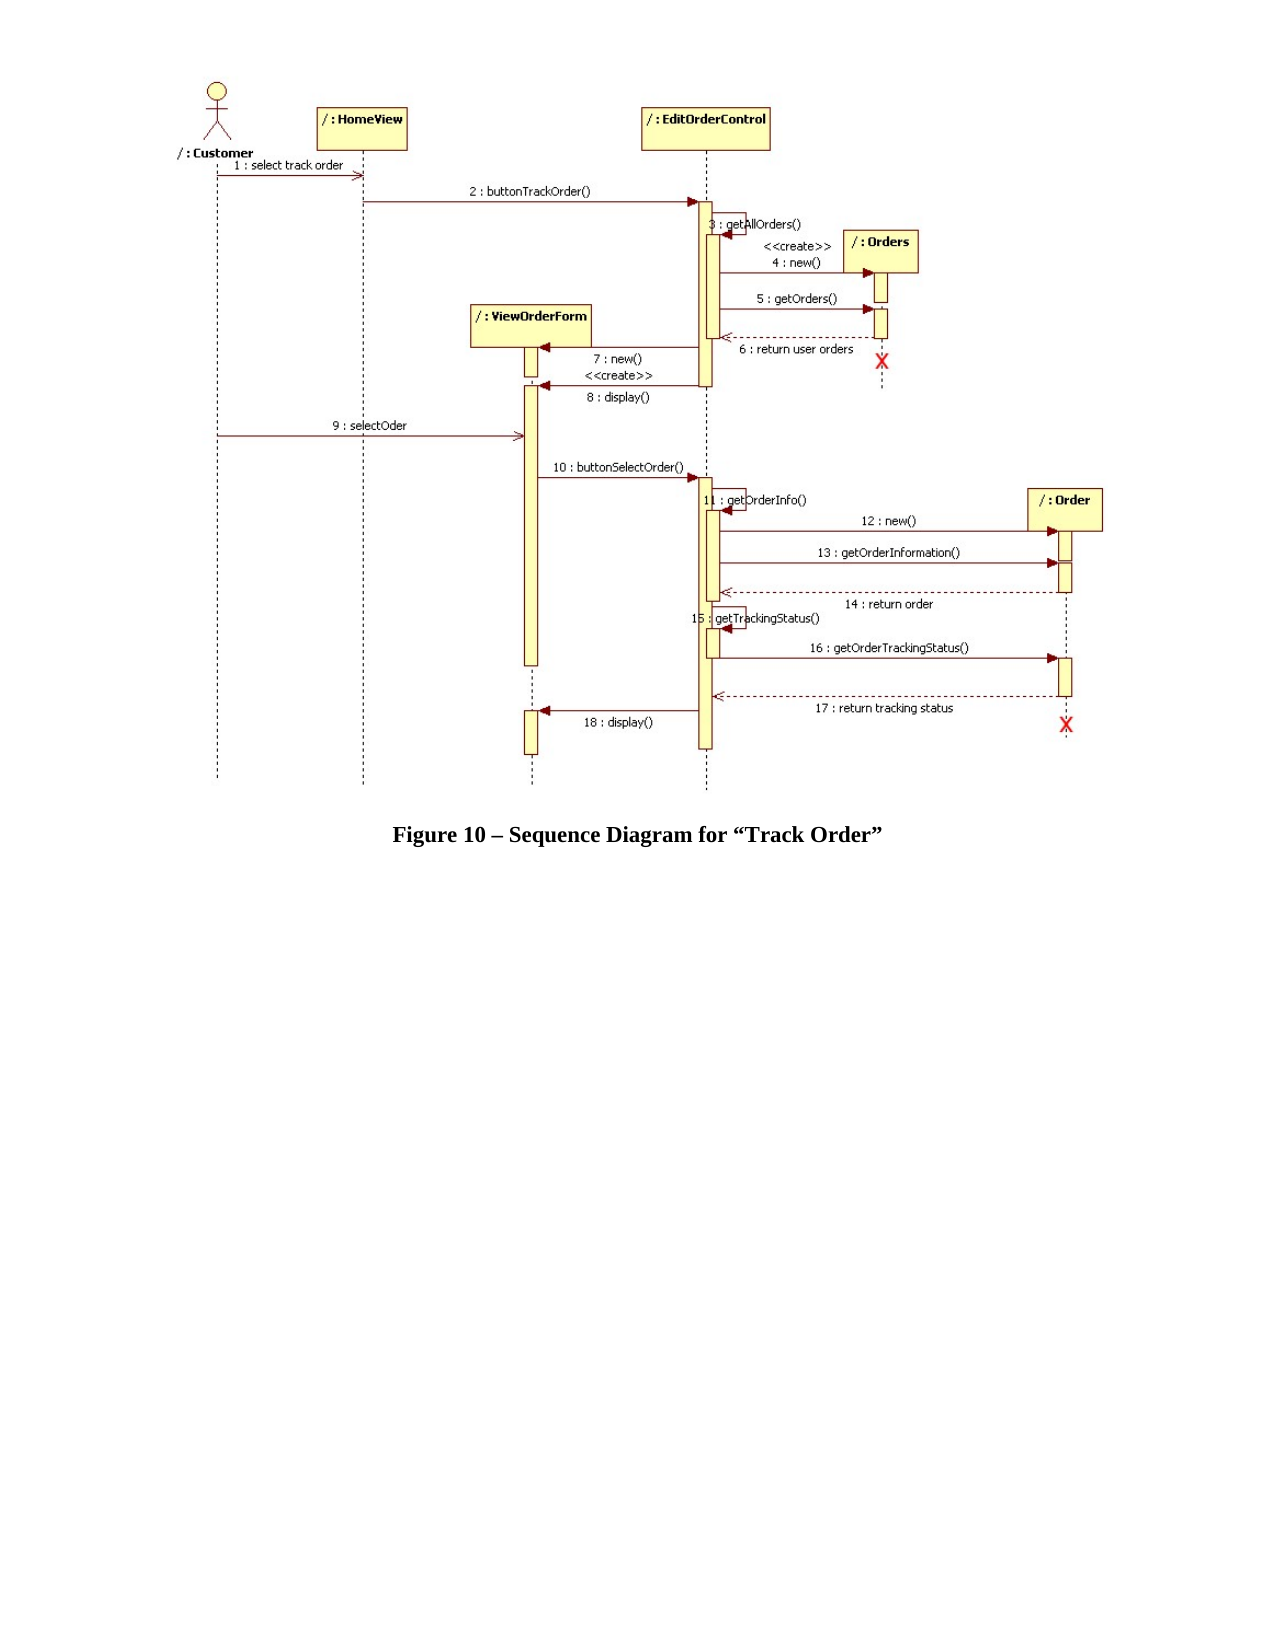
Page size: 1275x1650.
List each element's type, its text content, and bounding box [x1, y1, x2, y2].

picture [166, 75, 1109, 797]
text Figure 10 – Sequence Diagram for “Track Order” [150, 821, 1125, 848]
